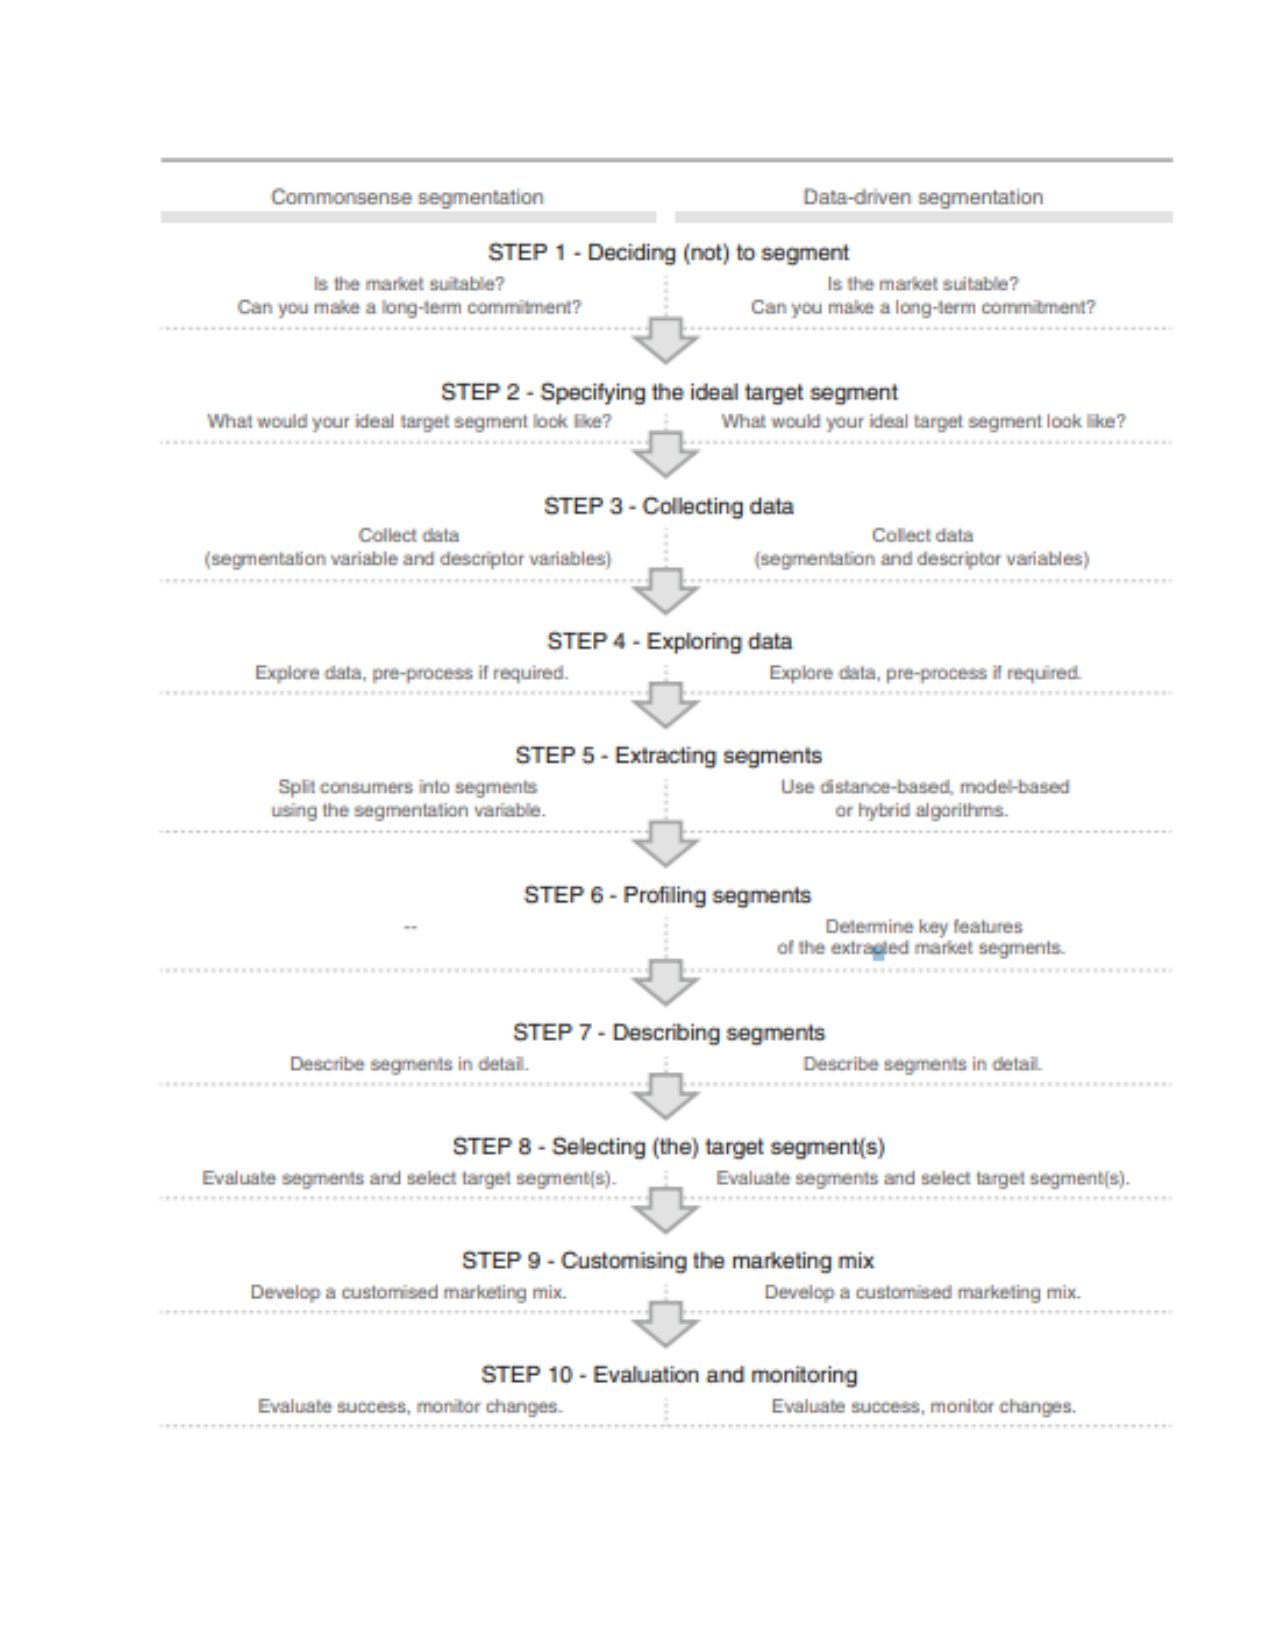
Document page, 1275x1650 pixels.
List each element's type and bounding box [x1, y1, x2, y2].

picture [150, 150, 1190, 1439]
